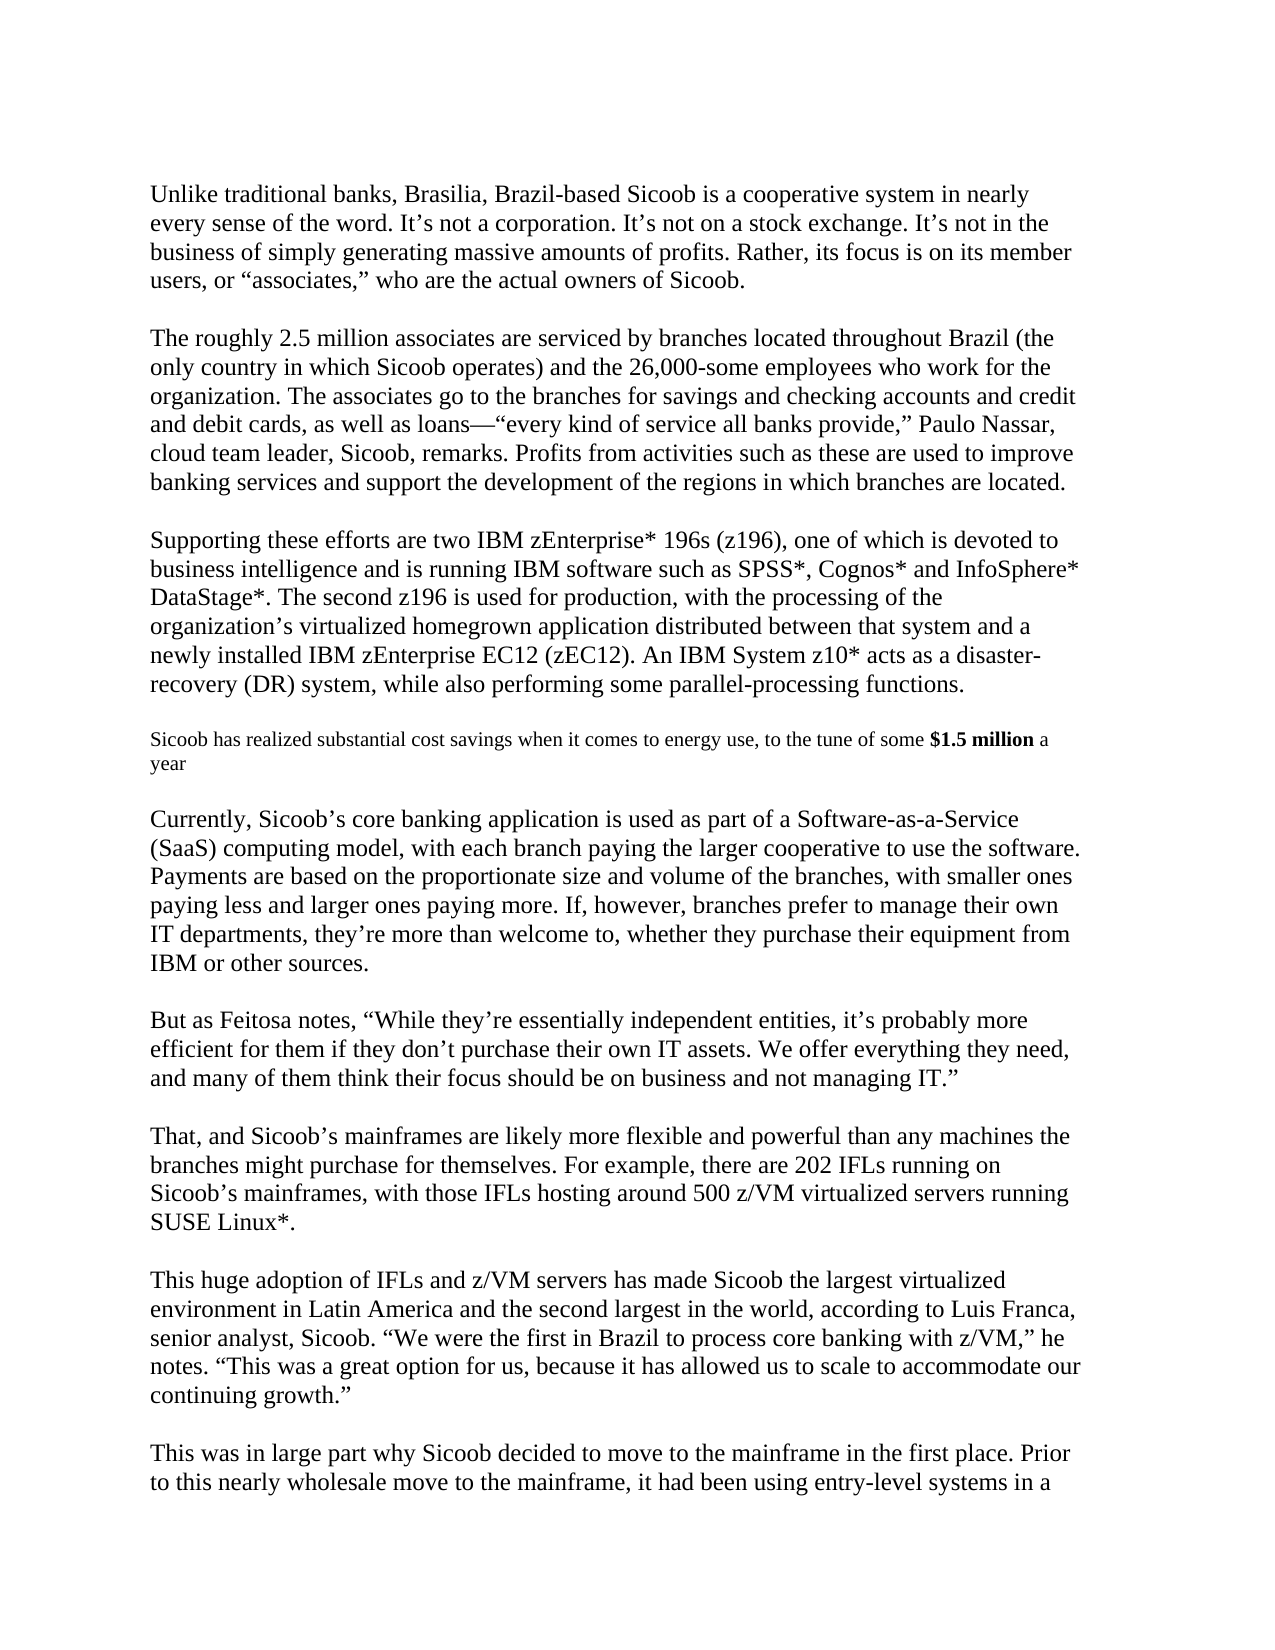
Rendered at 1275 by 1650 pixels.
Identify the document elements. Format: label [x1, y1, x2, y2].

table_cell [150, 150, 1087, 1496]
